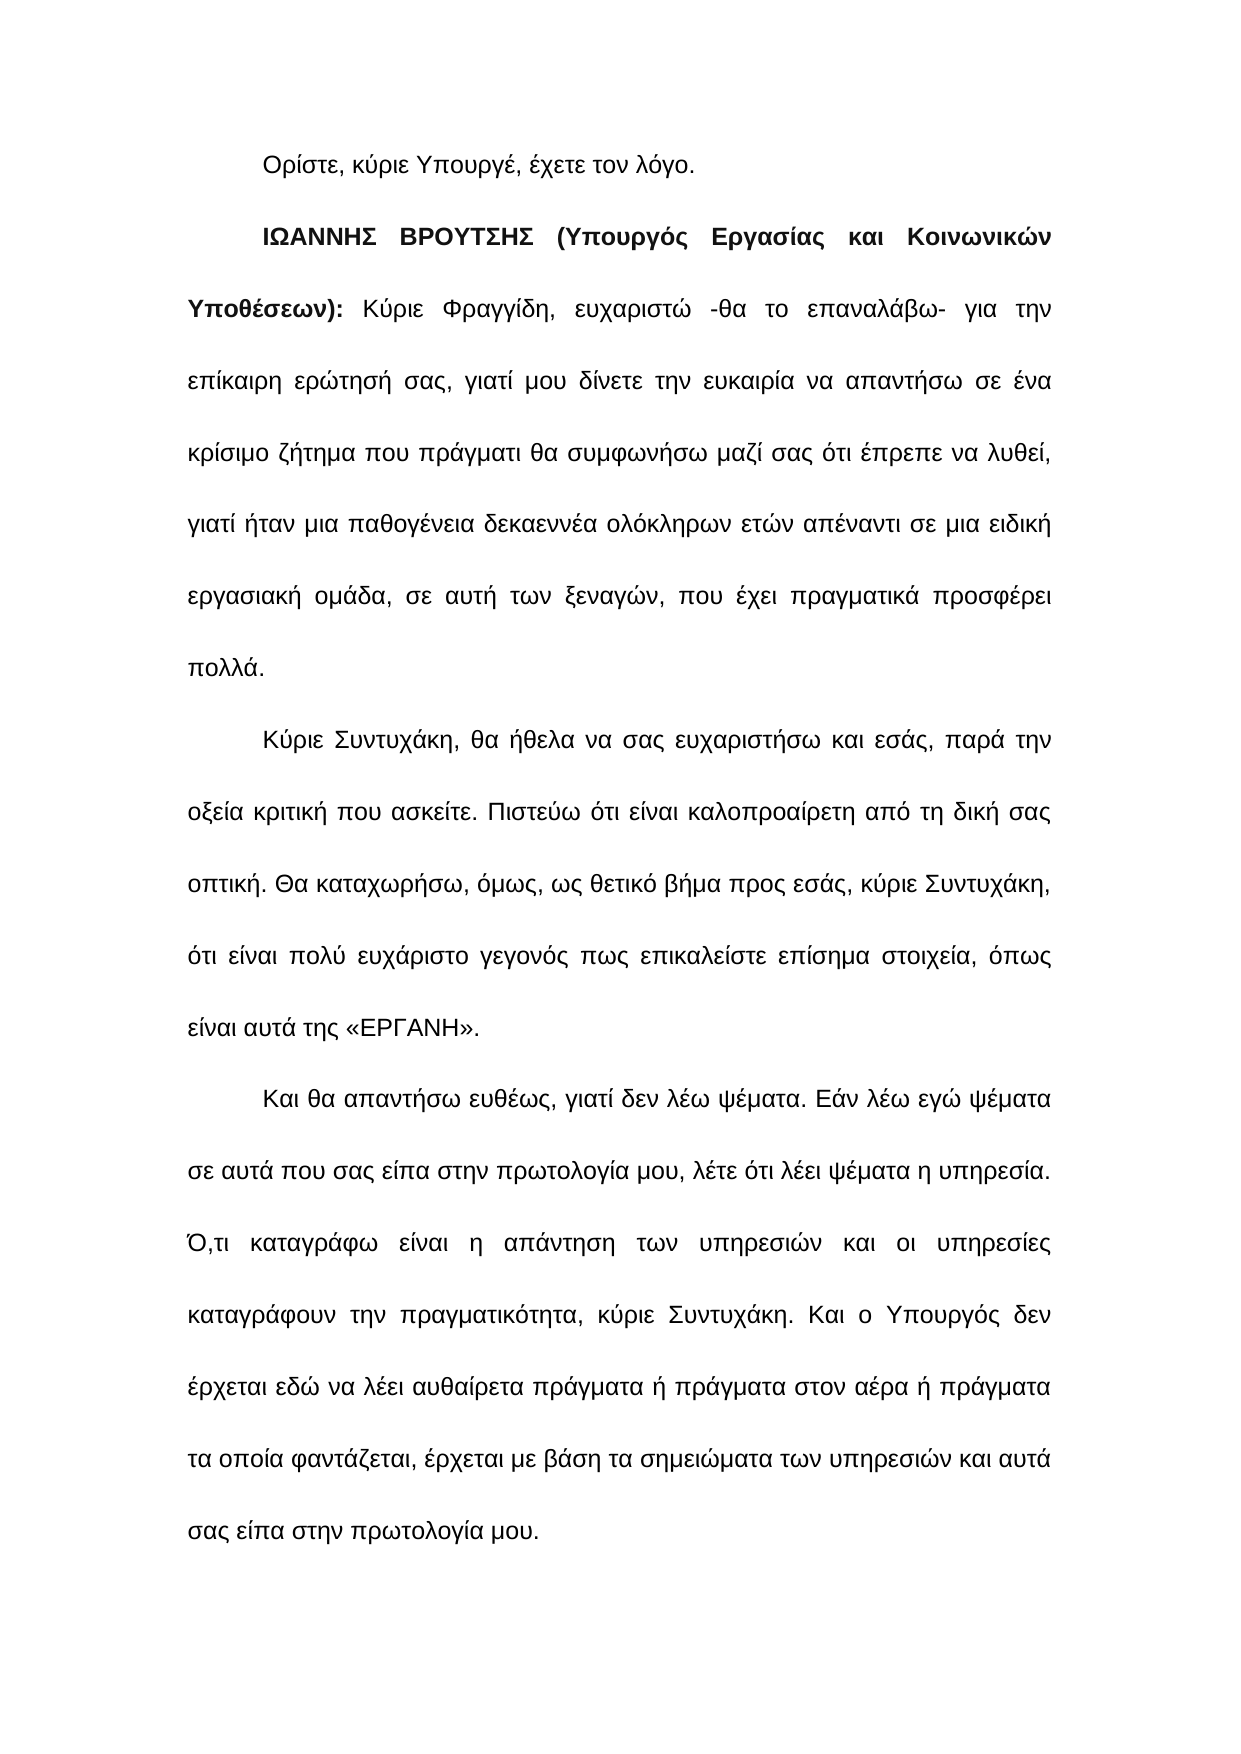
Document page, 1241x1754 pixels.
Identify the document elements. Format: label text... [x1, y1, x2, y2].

text ΙΩΑΝΝΗΣ ΒΡΟΥΤΣΗΣ (Υπουργός Εργασίας και Κοινωνικών Υποθέσεων): Κύριε Φραγγίδη, ευχαριστώ -θα το επαναλάβω- για την επίκαιρη ερώτησή σας, γιατί μου δίνετε την ευκαιρία να απαντήσω σε ένα κρίσιμο ζήτημα που πράγματι θα συμφωνήσω μαζί σας ότι έπρεπε να λυθεί, γιατί ήταν μια παθογένεια δεκαεννέα ολόκληρων ετών απέναντι σε μια ειδική εργασιακή ομάδα, σε αυτή των ξεναγών, που έχει πραγματικά προσφέρει πολλά. [187, 222, 1053, 682]
text Ορίστε, κύριε Υπουργέ, έχετε τον λόγο. [187, 150, 1053, 179]
text Κύριε Συντυχάκη, θα ήθελα να σας ευχαριστήσω και εσάς, παρά την οξεία κριτική που ασκείτε. Πιστεύω ότι είναι καλοπροαίρετη από τη δική σας οπτική. Θα καταχωρήσω, όμως, ως θετικό βήμα προς εσάς, κύριε Συντυχάκη, ότι είναι πολύ ευχάριστο γεγονός πως επικαλείστε επίσημα στοιχεία, όπως είναι αυτά της «ΕΡΓΑΝΗ». [187, 725, 1053, 1041]
text Και θα απαντήσω ευθέως, γιατί δεν λέω ψέματα. Εάν λέω εγώ ψέματα σε αυτά που σας είπα στην πρωτολογία μου, λέτε ότι λέει ψέματα η υπηρεσία. Ό,τι καταγράφω είναι η απάντηση των υπηρεσιών και οι υπηρεσίες καταγράφουν την πραγματικότητα, κύριε Συντυχάκη. Και ο Υπουργός δεν έρχεται εδώ να λέει αυθαίρετα πράγματα ή πράγματα στον αέρα ή πράγματα τα οποία φαντάζεται, έρχεται με βάση τα σημειώματα των υπηρεσιών και αυτά σας είπα στην πρωτολογία μου. [187, 1084, 1053, 1544]
